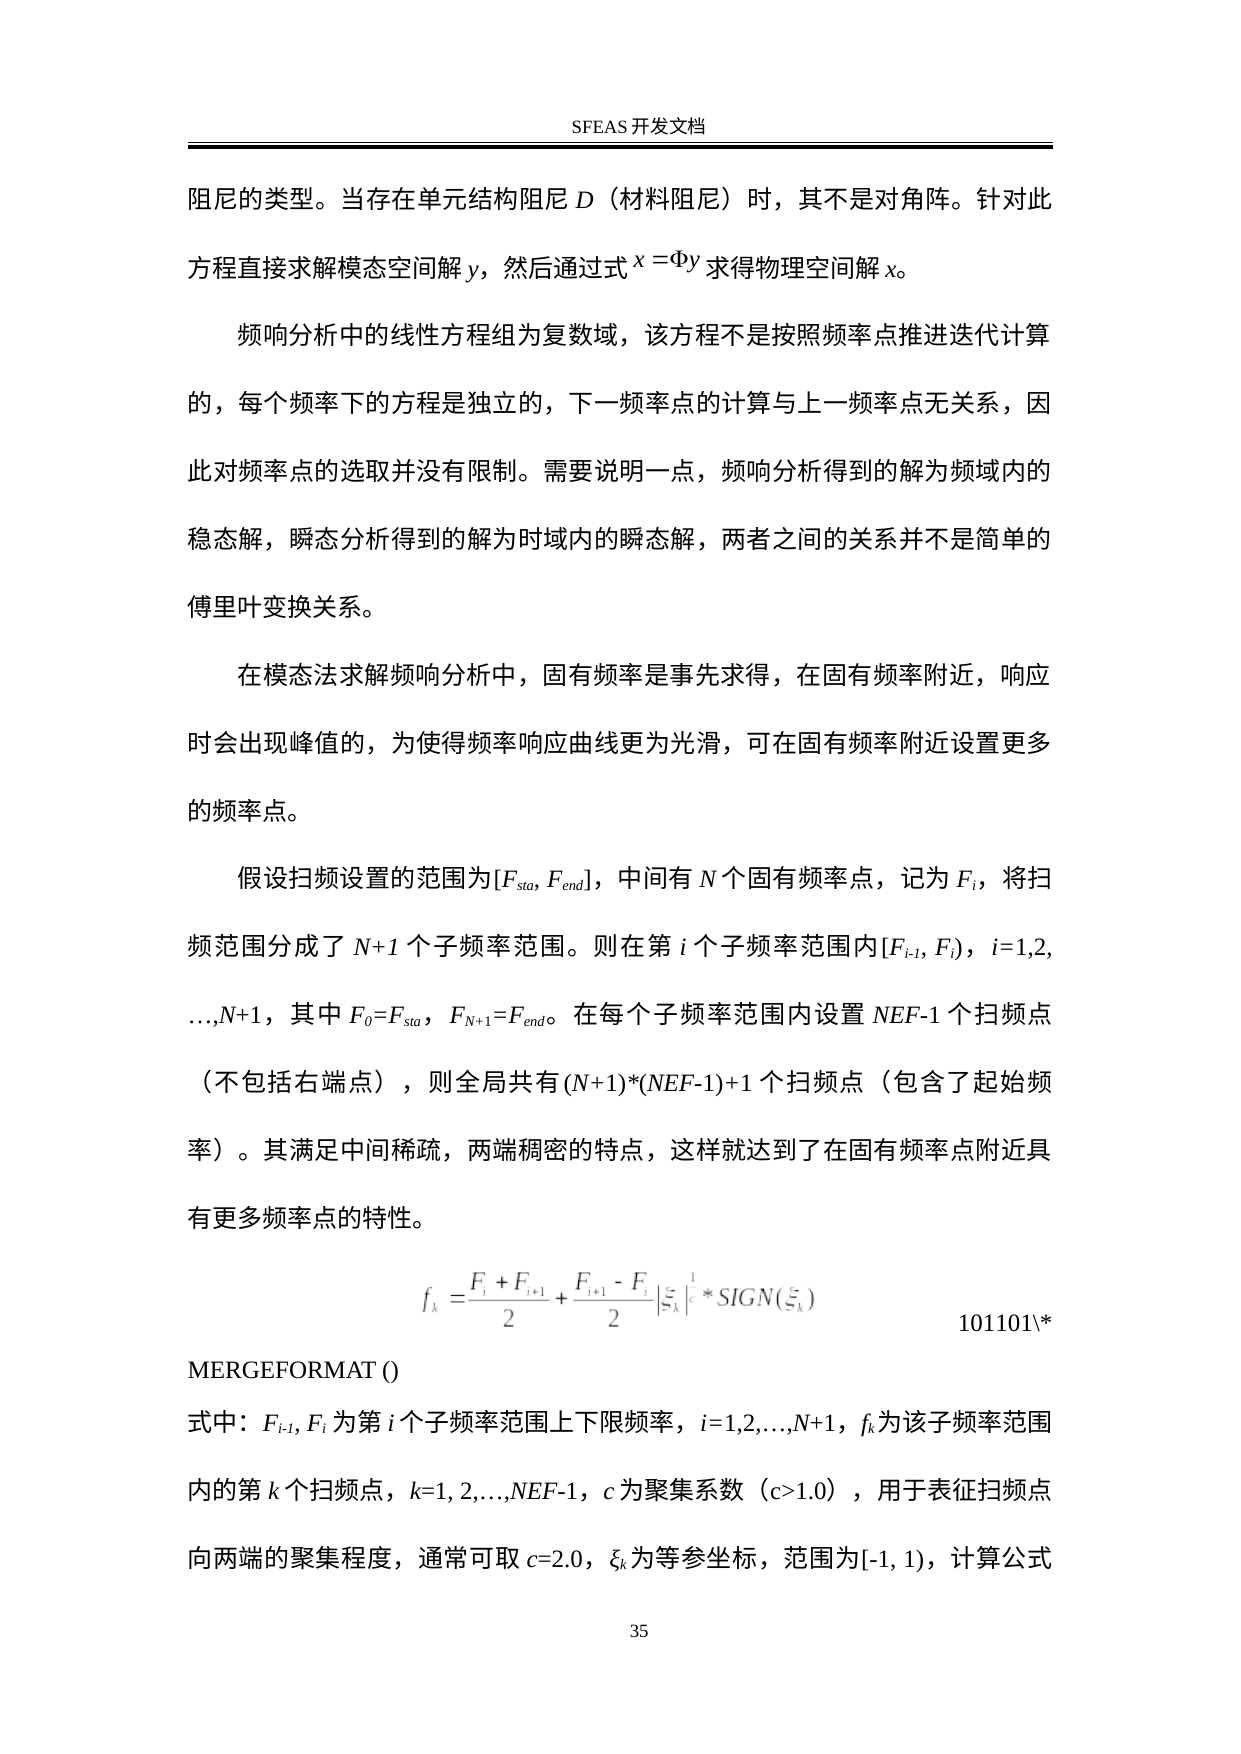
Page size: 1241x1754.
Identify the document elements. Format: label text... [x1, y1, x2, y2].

text 在模态法求解频响分析中，固有频率是事先求得，在固有频率附近，响应时会出现峰值的，为使得频率响应曲线更为光滑，可在固有频率附近设置更多的频率点。 [187, 639, 1053, 843]
text 假设扫频设置的范围为[Fsta, Fend]，中间有N个固有频率点，记为Fi，将扫频范围分成了N+1个子频率范围。则在第i个子频率范围内[Fi-1, Fi)，i=1,2,…,N+1，其中F0=Fsta，FN+1=Fend。在每个子频率范围内设置NEF-1个扫频点（不包括右端点），则全局共有(N+1)*(NEF-1)+1个扫频点（包含了起始频率）。其满足中间稀疏，两端稠密的特点，这样就达到了在固有频率点附近具有更多频率点的特性。 [187, 843, 1053, 1251]
text 频响分析中的线性方程组为复数域，该方程不是按照频率点推进迭代计算的，每个频率下的方程是独立的，下一频率点的计算与上一频率点无关系，因此对频率点的选取并没有限制。需要说明一点，频响分析得到的解为频域内的稳态解，瞬态分析得到的解为时域内的瞬态解，两者之间的关系并不是简单的傅里叶变换关系。 [187, 300, 1053, 639]
text 因此，只需在模态空间求解式即可。其中CM不一定为对角阵，取决于阻尼的类型。当存在单元结构阻尼D（材料阻尼）时，其不是对角阵。针对此方程直接求解模态空间解y，然后通过式求得物理空间解x。 [187, 164, 1053, 300]
text 式中：Fi-1, Fi 为第i个子频率范围上下限频率，i=1,2,…,N+1，fk为该子频率范围内的第k个扫频点，k=1, 2,…,NEF-1，c为聚集系数（c>1.0），用于表征扫频点向两端的聚集程度，通常可取c=2.0，ξk为等参坐标，范围为[-1, 1)，计算公式为 [187, 1386, 1053, 1590]
